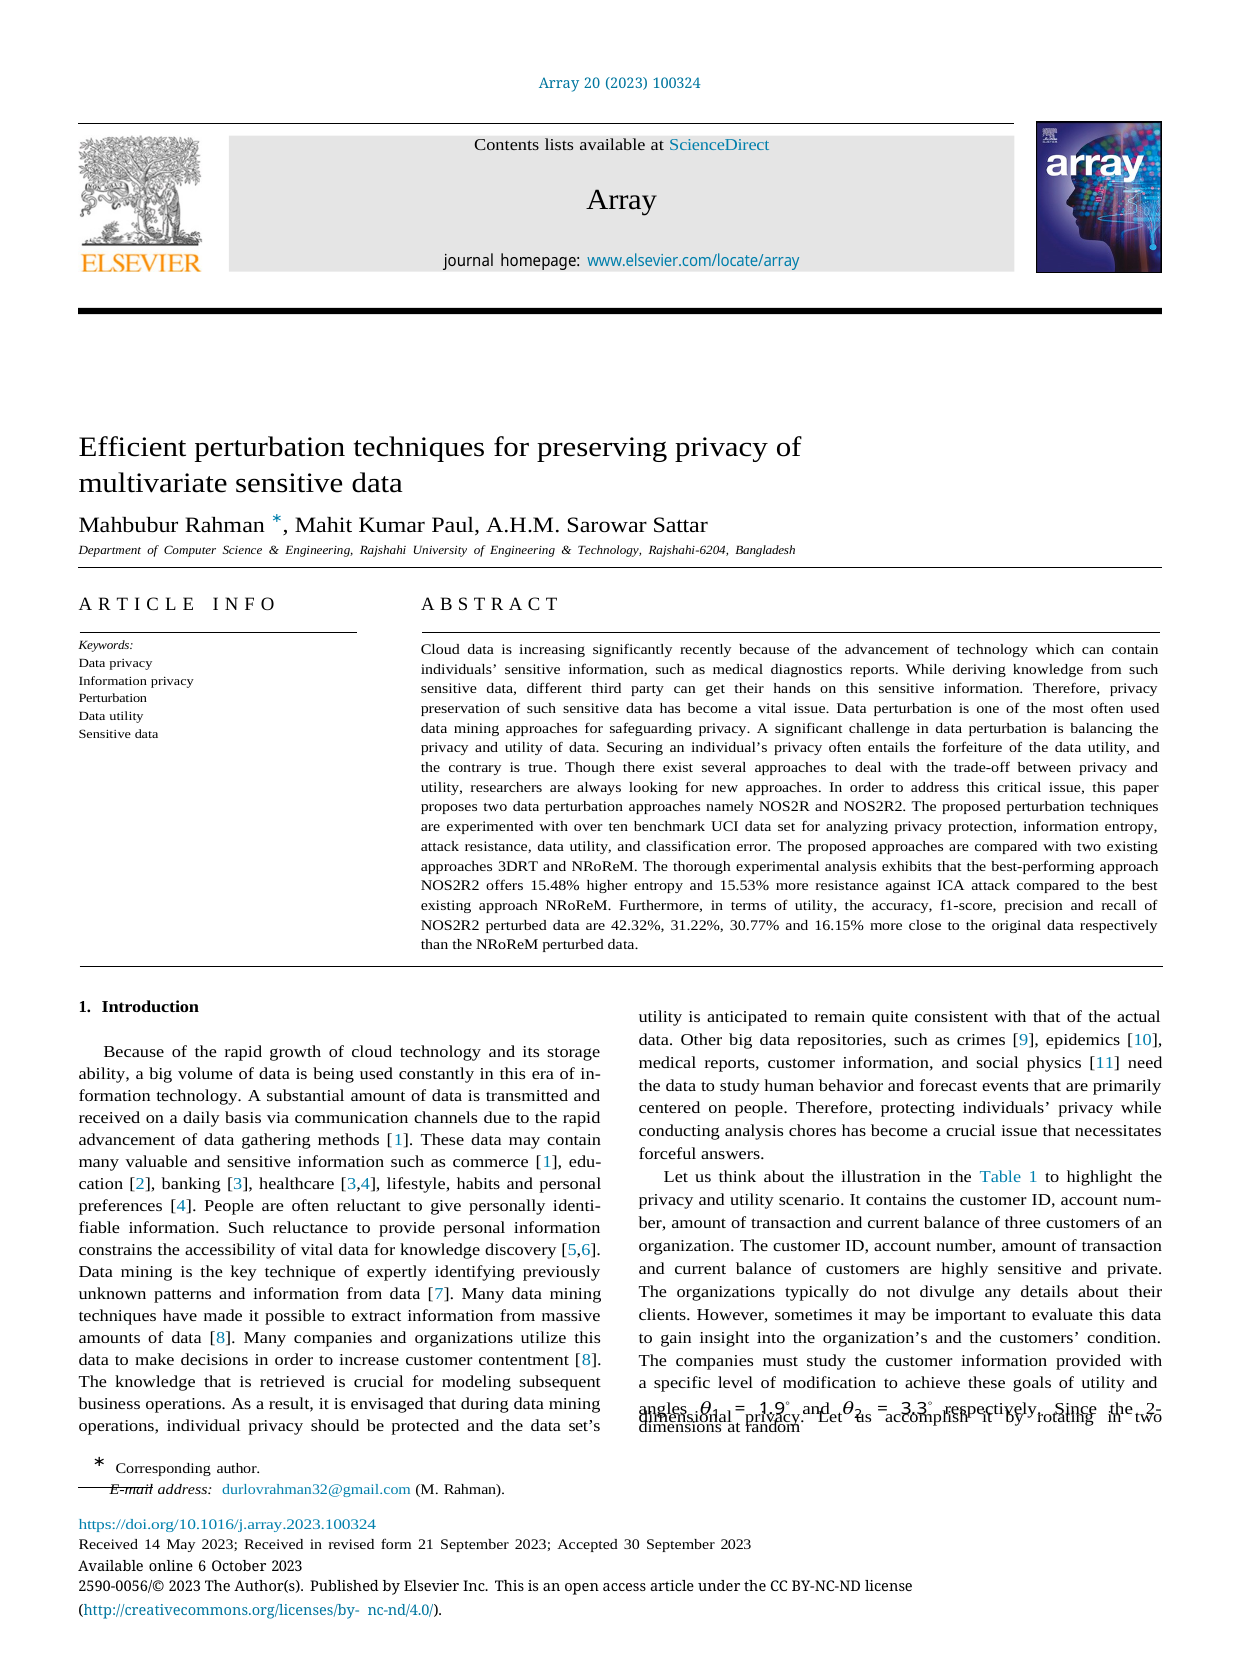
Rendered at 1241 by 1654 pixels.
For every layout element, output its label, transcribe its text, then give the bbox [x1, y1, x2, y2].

picture [224, 1484, 229, 1492]
text Array 20 (2023) 100324 [67, 73, 1172, 93]
text utility is anticipated to remain quite consistent with that of the actual data. Other big data repositories, such as crimes [9], epidemics [10], medical reports, customer information, and social physics [11] need the data to study human behavior and forecast events that are primarily centered on people. Therefore, protecting individuals’ privacy while conducting analysis chores has become a crucial issue that necessitates forceful answers. [638, 1007, 1162, 1163]
picture [429, 1604, 433, 1617]
picture [699, 142, 705, 150]
picture [409, 1605, 415, 1612]
picture [237, 1522, 241, 1532]
picture [333, 1604, 338, 1617]
text Department of Computer Science & Engineering, Rajshahi University of Engineering & Technology, Rajshahi-6204, Bangladesh [78, 543, 1173, 557]
text Because of the rapid growth of cloud technology and its storage ability, a big volume of data is being used constantly in this era of in- formation technology. A substantial amount of data is transmitted and received on a daily basis via communication channels due to the rapid advancement of data gathering methods [1]. These data may contain many valuable and sensitive information such as commerce [1], edu- cation [2], banking [3], healthcare [3,4], lifestyle, habits and personal preferences [4]. People are often reluctant to give personally identi- fiable information. Such reluctance to provide personal information constrains the accessibility of vital data for knowledge discovery [5,6]. Data mining is the key technique of expertly identifying previously unknown patterns and information from data [7]. Many data mining techniques have made it possible to extract information from massive amounts of data [8]. Many companies and organizations utilize this data to make decisions in order to increase customer contentment [8]. The knowledge that is retrieved is crucial for modeling subsequent business operations. As a result, it is envisaged that during data mining operations, individual privacy should be protected and the data set’s [78, 1042, 601, 1435]
text Mahbubur Rahman ∗, Mahit Kumar Paul, A.H.M. Sarowar Sattar [78, 501, 1173, 540]
text Data utility Sensitive data [78, 709, 193, 741]
picture [391, 1487, 397, 1494]
picture [274, 1604, 278, 1617]
picture [116, 1519, 121, 1529]
picture [329, 1484, 342, 1494]
text ∗ Corresponding author. [92, 1451, 1173, 1478]
picture [120, 1519, 125, 1529]
text E-mail address: durlovrahman32@gmail.com (M. Rahman). [109, 1481, 1173, 1497]
picture [153, 1522, 165, 1527]
picture [354, 1487, 361, 1494]
text Data privacy Information privacy Perturbation [78, 656, 195, 706]
picture [405, 1604, 409, 1617]
text 2590-0056/© 2023 The Author(s). Published by Elsevier Inc. This is an open access article under the CC BY-NC-ND license (http://creativecommons.org/licenses/by- nc-nd/4.0/). [78, 1576, 1162, 1619]
picture [540, 78, 545, 86]
text Efficient perturbation techniques for preserving privacy of multivariate sensitive data [78, 430, 944, 498]
picture [347, 1607, 354, 1619]
text https://doi.org/10.1016/j.array.2023.100324 [78, 1516, 1173, 1532]
picture [116, 1604, 120, 1617]
picture [327, 1607, 332, 1615]
picture [277, 1484, 281, 1494]
text Available online 6 October 2023 [78, 1555, 1173, 1575]
picture [126, 1519, 133, 1529]
picture [1037, 122, 1161, 272]
text Cloud data is increasing significantly recently because of the advancement of technology which can contain individuals’ sensitive information, such as medical diagnostics reports. While deriving knowledge from such sensitive data, different third party can get their hands on this sensitive information. Therefore, privacy preservation of such sensitive data has become a vital issue. Data perturbation is one of the most often used data mining approaches for safeguarding privacy. A significant challenge in data perturbation is balancing the privacy and utility of data. Securing an individual’s privacy often entails the forfeiture of the data utility, and the contrary is true. Though there exist several approaches to deal with the trade-off between privacy and utility, researchers are always looking for new approaches. In order to address this critical issue, this paper proposes two data perturbation approaches namely NOS2R and NOS2R2. The proposed perturbation techniques are experimented with over ten benchmark UCI data set for analyzing privacy protection, information entropy, attack resistance, data utility, and classification error. The proposed approaches are compared with two existing approaches 3DRT and NRoReM. The thorough experimental analysis exhibits that the best-performing approach NOS2R2 offers 15.48% higher entropy and 15.53% more resistance against ICA attack compared to the best existing approach NRoReM. Furthermore, in terms of utility, the accuracy, f1-score, precision and recall of NOS2R2 perturbed data are 42.32%, 31.22%, 30.77% and 16.15% more close to the original data respectively than the NRoReM perturbed data. [421, 641, 1159, 953]
picture [179, 1203, 185, 1211]
picture [332, 1487, 338, 1494]
text A R T I C L E I N F O A B S T R A C T [78, 593, 1173, 615]
picture [96, 1522, 104, 1532]
picture [435, 1288, 443, 1299]
picture [568, 1244, 575, 1252]
picture [180, 1520, 185, 1529]
text angles 𝜃1 = 1.9◦ and 𝜃2 = 3.3◦ respectively. Since the 2-dimensional privacy. Let us accomplish it by rotating in two dimensions at random [638, 1403, 1162, 1436]
picture [120, 1604, 124, 1617]
text Let us think about the illustration in the Table 1 to highlight the privacy and utility scenario. It contains the customer ID, account num- ber, amount of transaction and current balance of three customers of an organization. The customer ID, account number, amount of transaction and current balance of customers are highly sensitive and private. The organizations typically do not divulge any details about their clients. However, sometimes it may be important to evaluate this data to gain insight into the organization’s and the customers’ condition. The companies must study the customer information provided with a specific level of modification to achieve these goals of utility and [638, 1167, 1162, 1392]
text Received 14 May 2023; Received in revised form 21 September 2023; Accepted 30 September 2023 [78, 1536, 1173, 1552]
subtitle Introduction [78, 997, 605, 1016]
picture [360, 1180, 366, 1187]
picture [173, 1519, 178, 1529]
text Keywords: [78, 638, 199, 652]
picture [78, 135, 203, 272]
